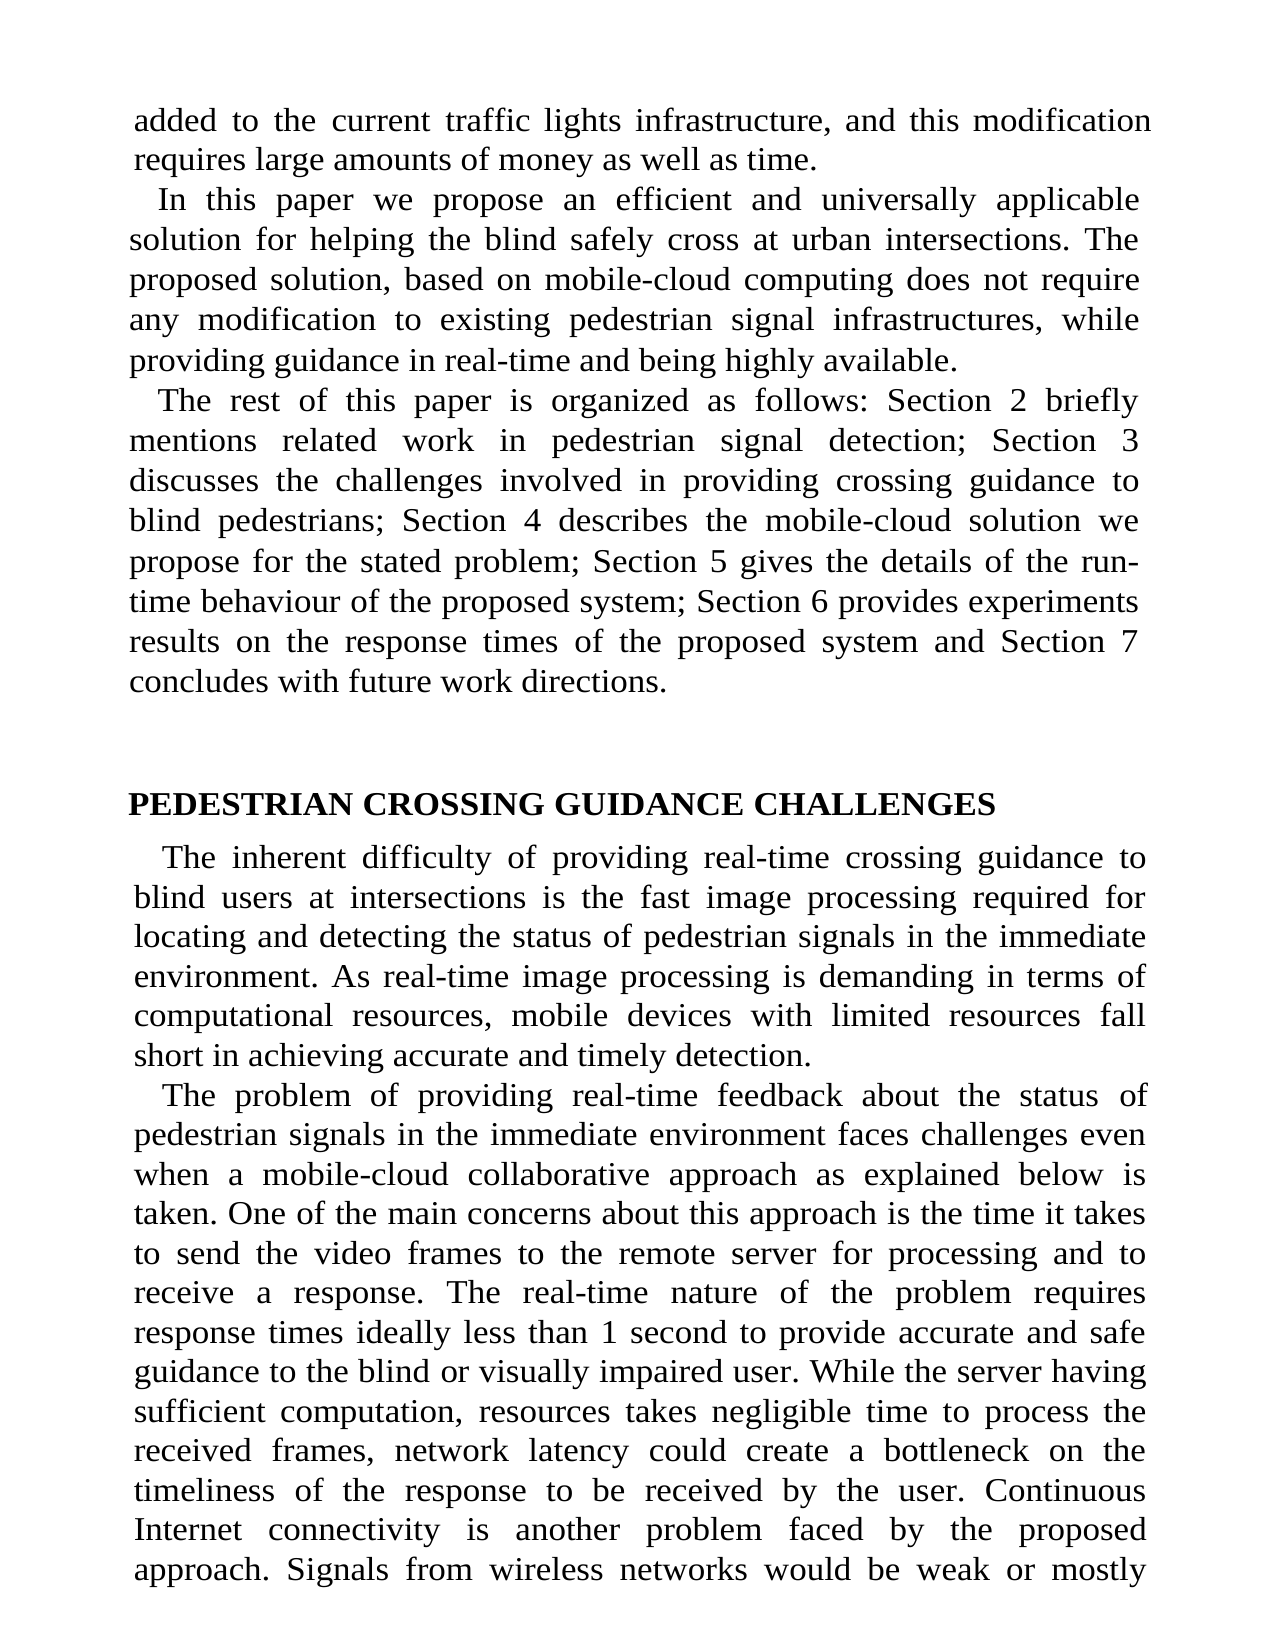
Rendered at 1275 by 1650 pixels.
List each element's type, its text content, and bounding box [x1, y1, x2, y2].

text In this paper we propose an efficient and universally applicable solution for helping the blind safely cross at urban intersections. The proposed solution, based on mobile-cloud computing does not require any modification to existing pedestrian signal infrastructures, while providing guidance in real-time and being highly available. [129, 179, 1141, 378]
text The rest of this paper is organized as follows: Section 2 briefly mentions related work in pedestrian signal detection; Section 3 discusses the challenges involved in providing crossing guidance to blind pedestrians; Section 4 describes the mobile-cloud solution we propose for the stated problem; Section 5 gives the details of the run-time behaviour of the proposed system; Section 6 provides experiments results on the response times of the proposed system and Section 7 concludes with future work directions. [129, 380, 1141, 700]
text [133, 1075, 1148, 1587]
text PEDESTRIAN CROSSING GUIDANCE CHALLENGES [110, 784, 1152, 822]
text The inherent difficulty of providing real-time crossing guidance to blind users at intersections is the fast image processing required for locating and detecting the status of pedestrian signals in the immediate environment. As real-time image processing is demanding in terms of computational resources, mobile devices with limited resources fall short in achieving accurate and timely detection. [133, 838, 1148, 1073]
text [133, 100, 1152, 178]
